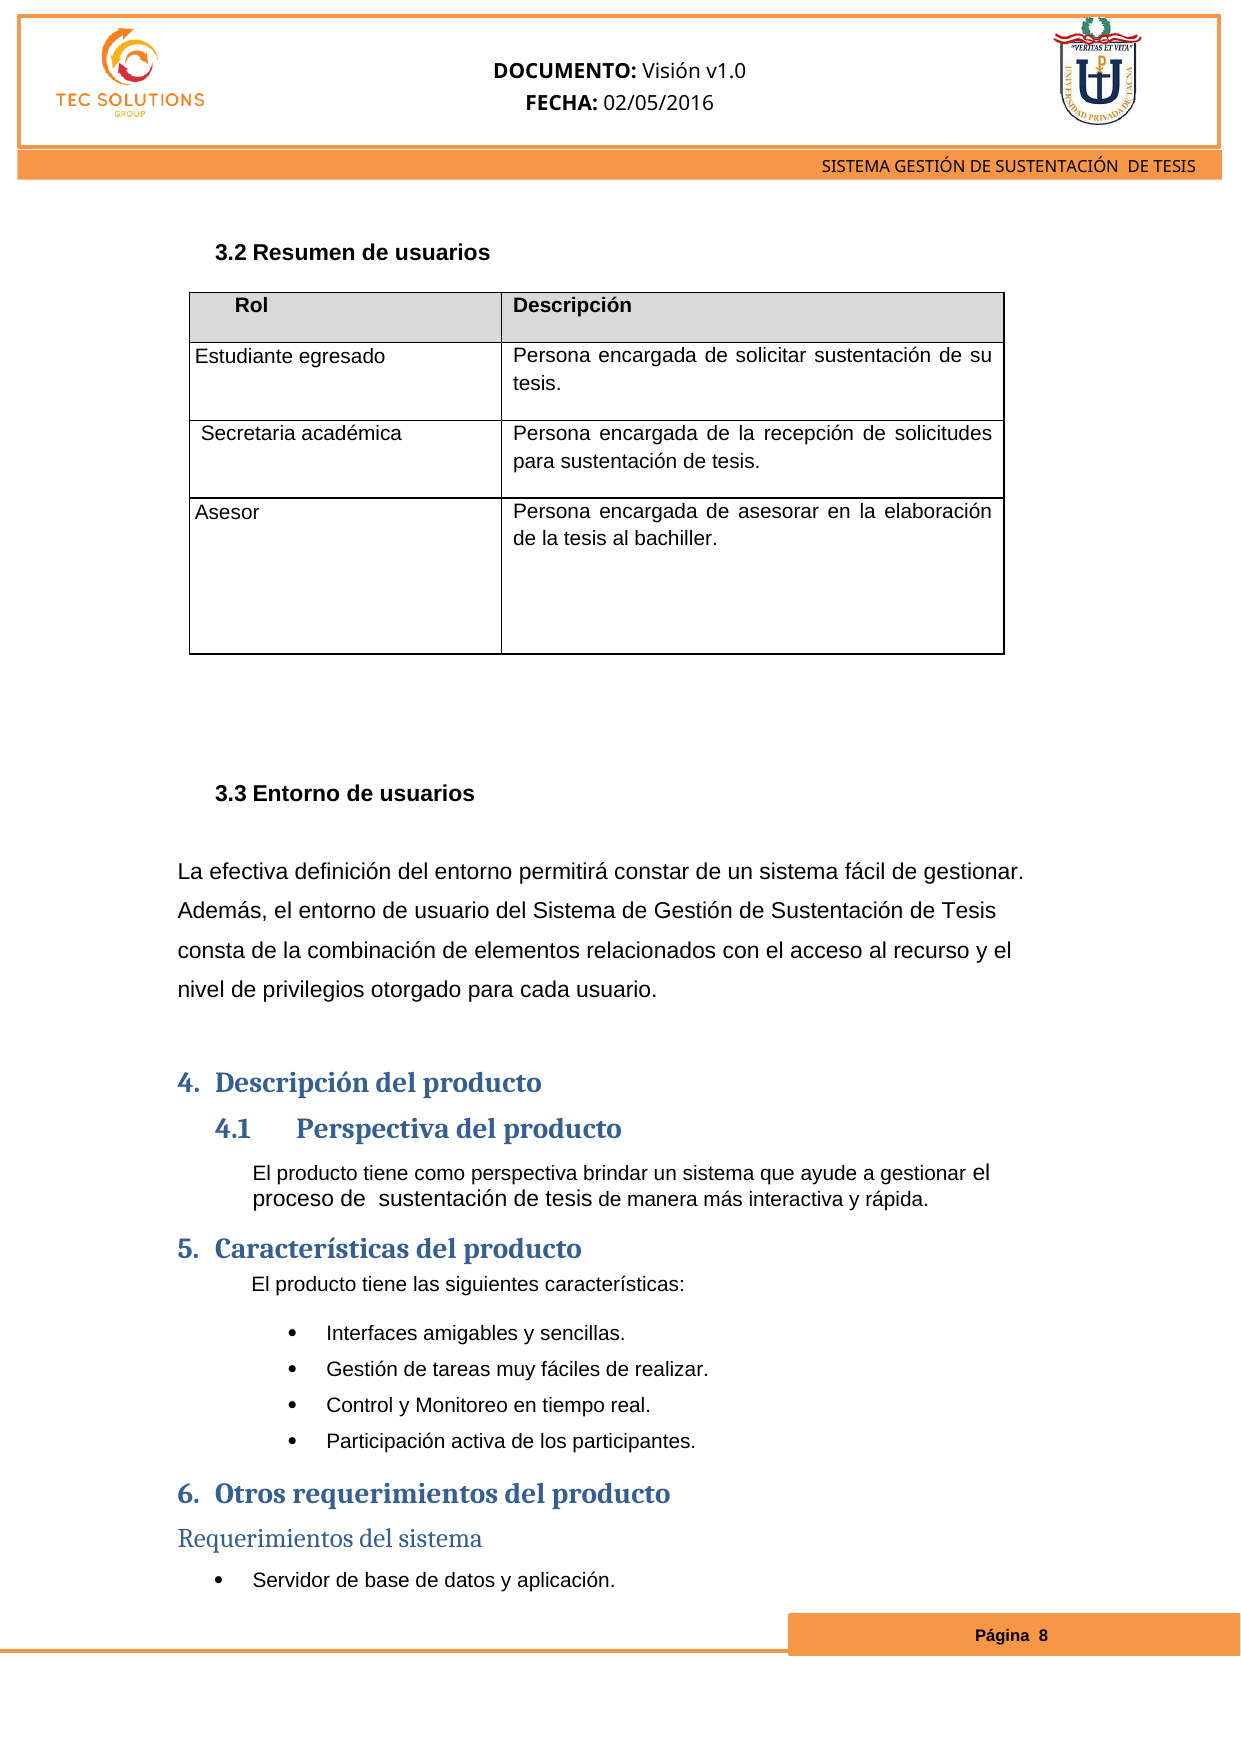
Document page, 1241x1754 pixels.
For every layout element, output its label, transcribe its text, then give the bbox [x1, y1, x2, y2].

list Entorno de usuarios [215, 780, 1063, 807]
subtitle Perspectiva del producto [215, 1113, 1063, 1146]
list Interfaces amigables y sencillas. [288, 1320, 1063, 1344]
list Control y Monitoreo en tiempo real. [288, 1392, 1063, 1417]
text El producto tiene las siguientes características: [177, 1272, 1063, 1296]
text El producto tiene como perspectiva brindar un sistema que ayude a gestionar el proceso de sustentación de tesis de manera más interactiva y rápida. [252, 1159, 1063, 1211]
subtitle Descripción del producto [177, 1067, 1063, 1100]
subtitle Características del producto [177, 1232, 1063, 1266]
table_cell Persona encargada de solicitar sustentación de su tesis. [502, 343, 1003, 419]
table_cell Persona encargada de asesorar en la elaboración de la tesis al bachiller. [502, 499, 1003, 653]
list Servidor de base de datos y aplicación. [215, 1567, 1063, 1592]
table_cell Secretaria académica [190, 421, 501, 497]
table_header Rol [190, 293, 501, 342]
list Gestión de tareas muy fáciles de realizar. [288, 1356, 1063, 1381]
table_cell Persona encargada de la recepción de solicitudes para sustentación de tesis. [502, 421, 1003, 497]
list Resumen de usuarios [215, 239, 1063, 265]
table_cell Estudiante egresado [190, 343, 501, 419]
subtitle Otros requerimientos del producto [177, 1477, 1063, 1511]
picture [48, 20, 208, 124]
table_cell Asesor [190, 499, 501, 653]
list Participación activa de los participantes. [288, 1428, 1063, 1453]
table_header Descripción [502, 293, 1003, 342]
subtitle Requerimientos del sistema [177, 1523, 1063, 1554]
text La efectiva definición del entorno permitirá constar de un sistema fácil de gestionar. Además, el entorno de usuario del Sistema de Gestión de Sustentación de Tesis consta de la combinación de elementos relacionados con el acceso al recurso y el nivel de privilegios otorgado para cada usuario. [177, 858, 1063, 1002]
picture [1052, 16, 1145, 125]
